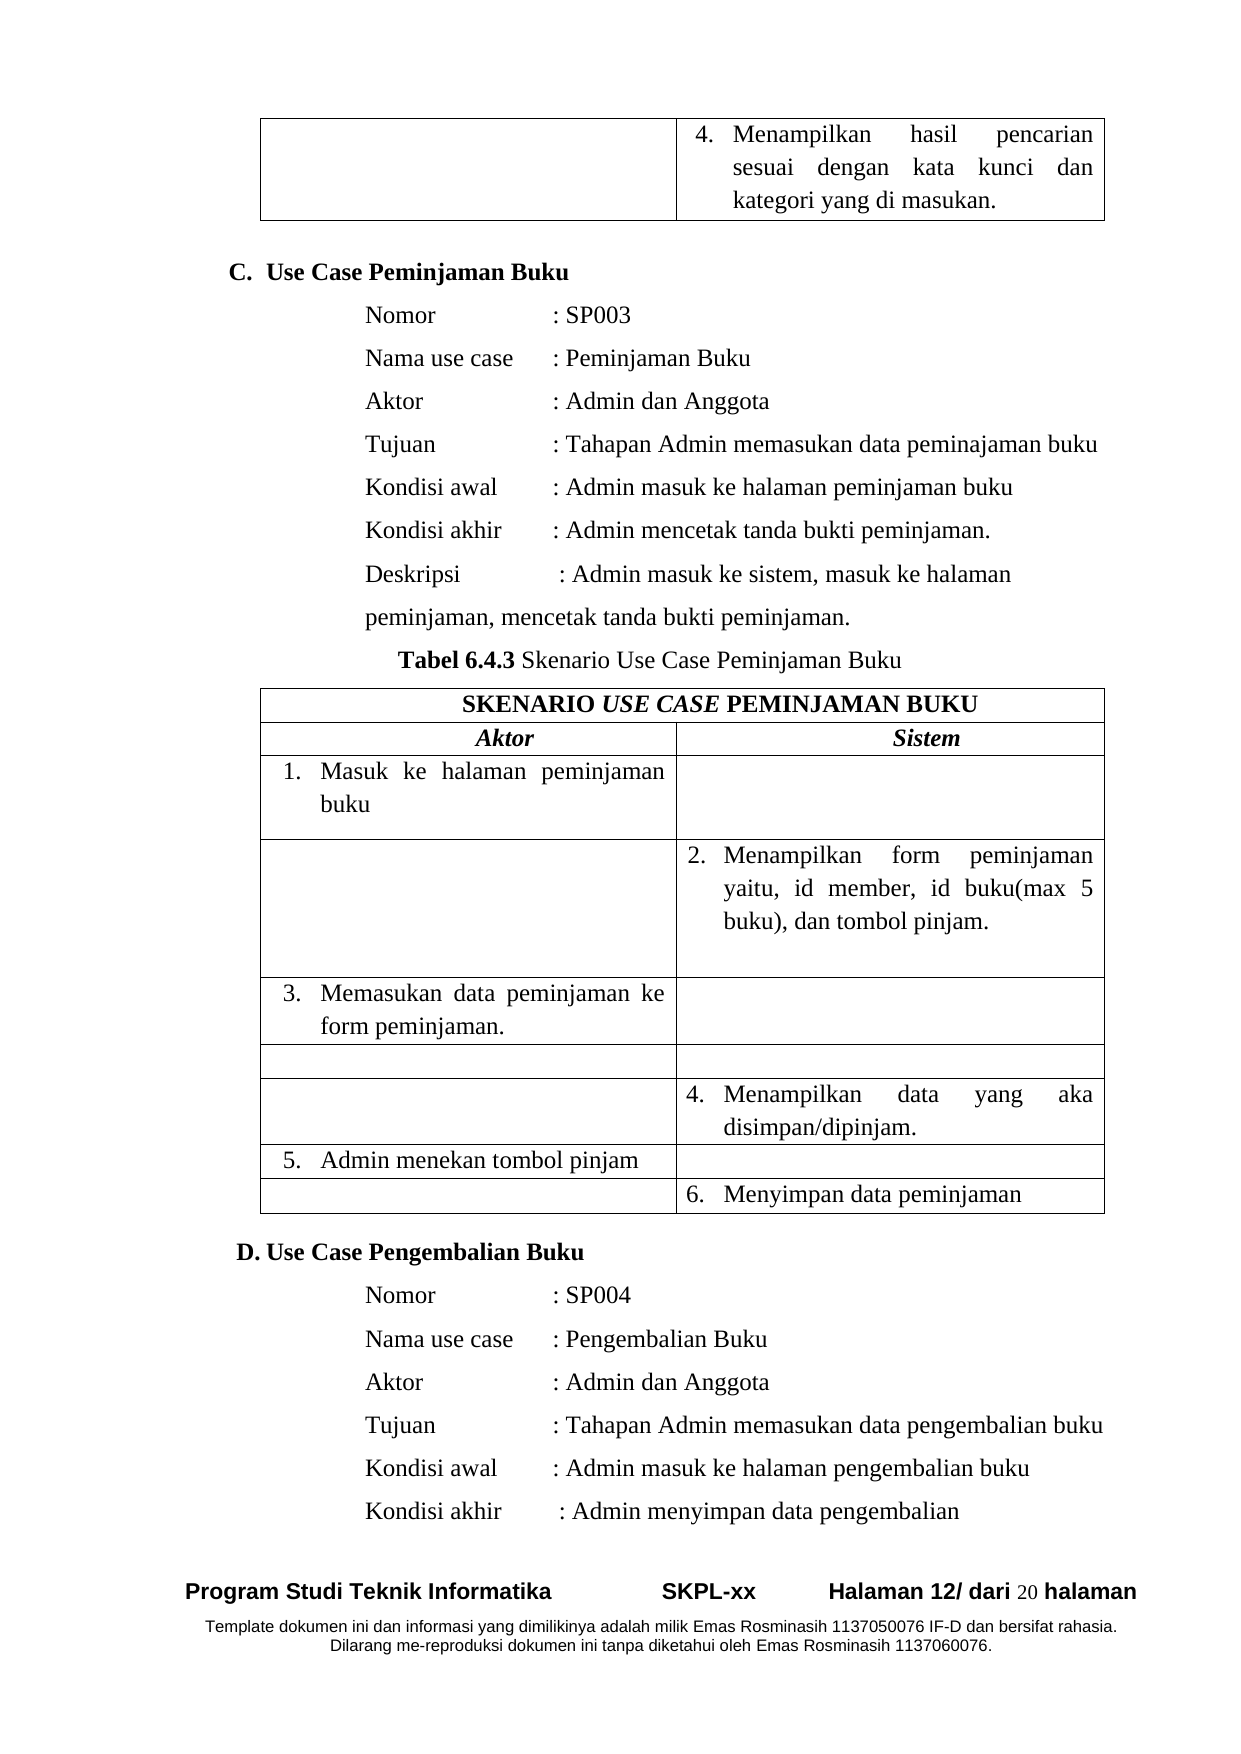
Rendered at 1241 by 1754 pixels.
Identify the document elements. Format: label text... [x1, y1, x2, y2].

list Aktor : Admin dan Anggota [365, 386, 1122, 415]
list Nama use case : Peminjaman Buku [365, 343, 1122, 372]
list Nama use case : Pengembalian Buku [365, 1324, 1122, 1352]
table_cell [261, 1045, 676, 1078]
list Kondisi awal : Admin masuk ke halaman pengembalian buku [365, 1453, 1122, 1482]
table_header SKENARIO USE CASE PEMINJAMAN BUKU [261, 689, 1104, 722]
table_cell [677, 756, 1104, 839]
table_cell [261, 1079, 676, 1144]
list Nomor : SP004 [365, 1281, 1122, 1309]
table_cell [677, 978, 1104, 1043]
list Kondisi akhir : Admin mencetak tanda bukti peminjaman. [365, 516, 1122, 544]
list Aktor : Admin dan Anggota [365, 1367, 1122, 1396]
table_cell [261, 1179, 676, 1212]
table_cell [261, 119, 676, 220]
list Kondisi awal : Admin masuk ke halaman peminjaman buku [365, 472, 1122, 501]
table_cell Menyimpan data peminjaman [677, 1179, 1104, 1212]
table_cell Admin menekan tombol pinjam [261, 1145, 676, 1178]
table_cell Memasukan data peminjaman ke form peminjaman. [261, 978, 676, 1043]
table_cell Aktor [261, 723, 676, 755]
table_cell Menampilkan data yang aka disimpan/dipinjam. [677, 1079, 1104, 1144]
list Nomor : SP003 [365, 300, 1122, 329]
list Use Case Pengembalian Buku [236, 1237, 1122, 1266]
table_cell [261, 840, 676, 977]
list Tujuan : Tahapan Admin memasukan data pengembalian buku [365, 1410, 1122, 1439]
list Kondisi akhir : Admin menyimpan data pengembalian [365, 1496, 1122, 1525]
table_cell Menampilkan hasil pencarian sesuai dengan kata kunci dan kategori yang di masukan. [677, 119, 1104, 220]
list Use Case Peminjaman Buku [228, 257, 1122, 286]
table_cell Menampilkan form peminjaman yaitu, id member, id buku(max 5 buku), dan tombol pinjam. [677, 840, 1104, 977]
table_cell [677, 1045, 1104, 1078]
list Tujuan : Tahapan Admin memasukan data peminajaman buku [365, 429, 1122, 458]
list Deskripsi : Admin masuk ke sistem, masuk ke halaman peminjaman, mencetak tanda bukti peminjaman. [365, 559, 1122, 631]
text Tabel 6.4.3 Skenario Use Case Peminjaman Buku [177, 645, 1122, 674]
table_cell [677, 1145, 1104, 1178]
table_cell Sistem [677, 723, 1104, 755]
table_cell Masuk ke halaman peminjaman buku [261, 756, 676, 839]
